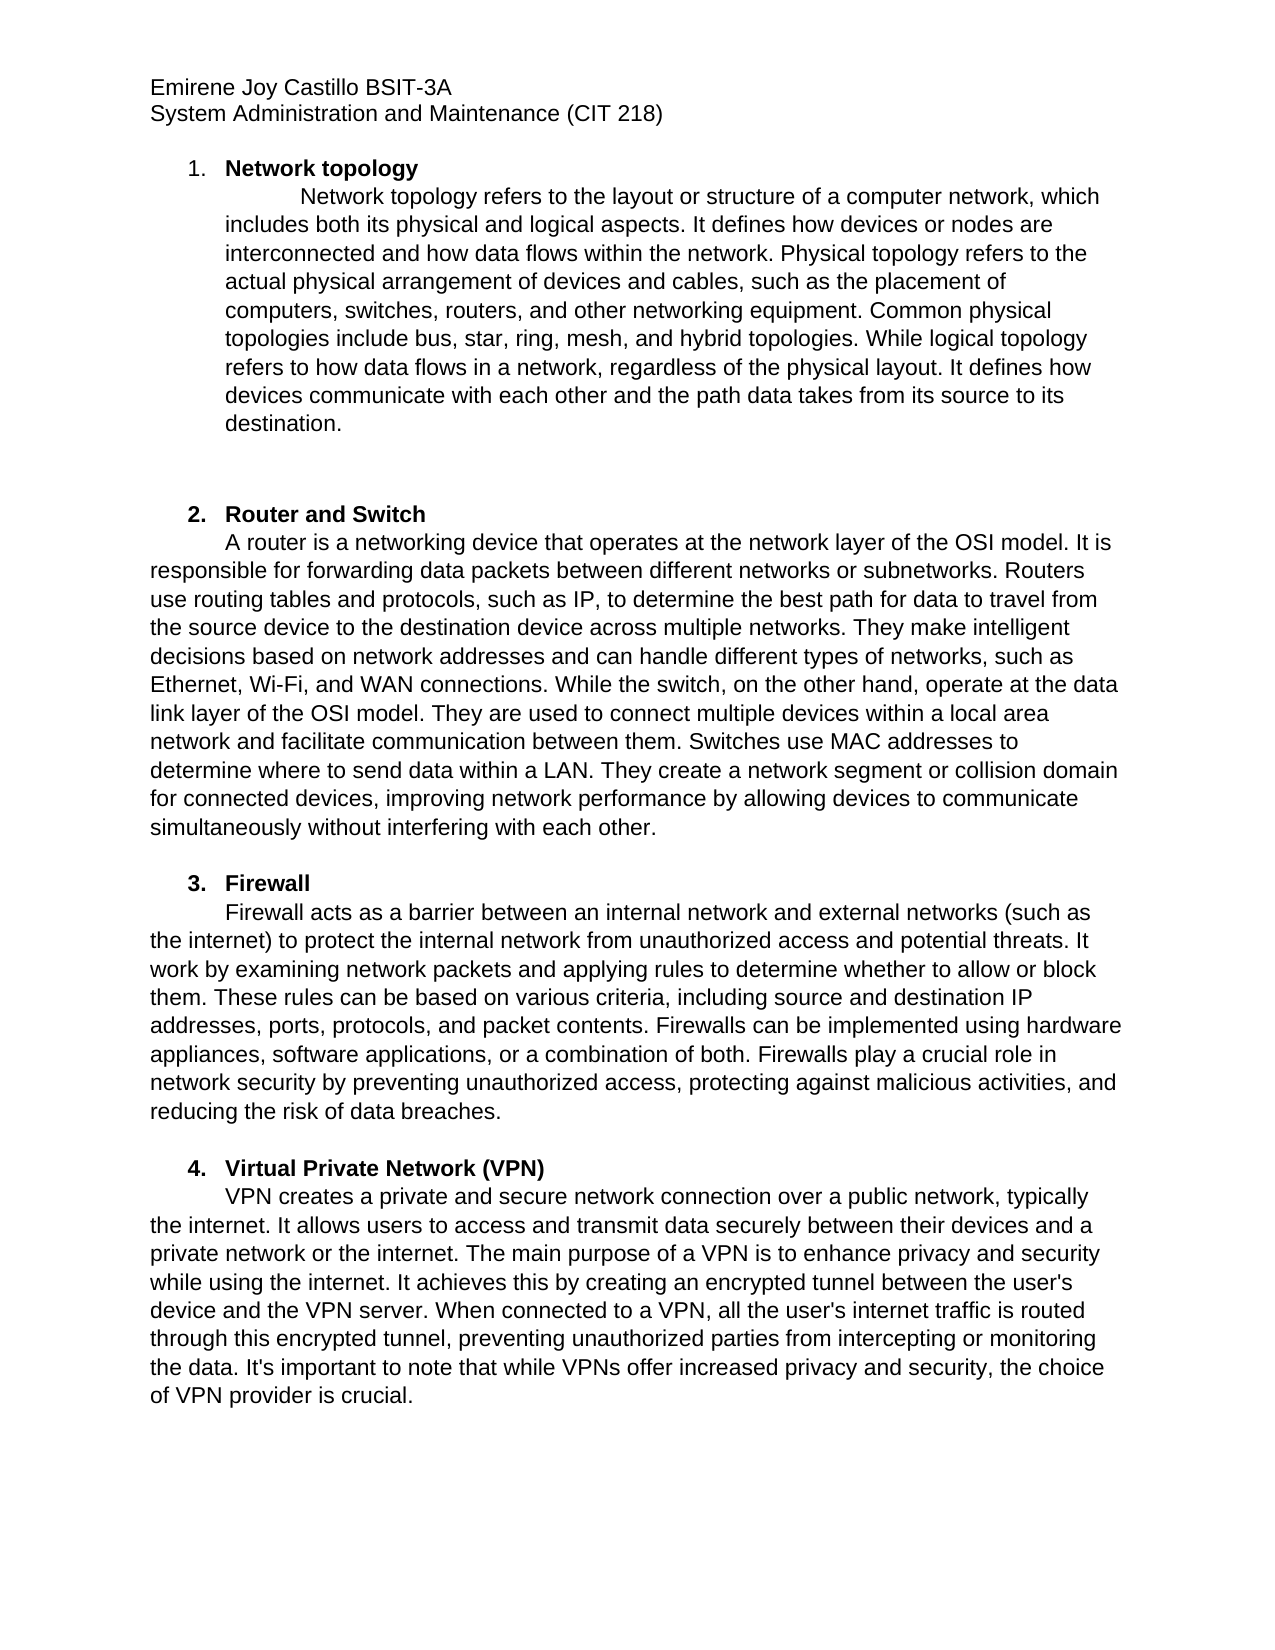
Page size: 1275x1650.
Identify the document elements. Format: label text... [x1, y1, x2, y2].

list Router and Switch [187, 501, 1125, 527]
list Network topology Network topology refers to the layout or structure of a computer network, which includes both its physical and logical aspects. It defines how devices or nodes are interconnected and how data flows within the network. Physical topology refers to the actual physical arrangement of devices and cables, such as the placement of computers, switches, routers, and other networking equipment. Common physical topologies include bus, star, ring, mesh, and hybrid topologies. While logical topology refers to how data flows in a network, regardless of the physical layout. It defines how devices communicate with each other and the path data takes from its source to its destination. [187, 154, 1125, 437]
list Firewall [187, 870, 1125, 897]
text VPN creates a private and secure network connection over a public network, typically the internet. It allows users to access and transmit data securely between their devices and a private network or the internet. The main purpose of a VPN is to enhance privacy and security while using the internet. It achieves this by creating an encrypted tunnel between the user's device and the VPN server. When connected to a VPN, all the user's internet traffic is routed through this encrypted tunnel, preventing unauthorized parties from intercepting or monitoring the data. It's important to note that while VPNs offer increased privacy and security, the choice of VPN provider is crucial. [150, 1183, 1125, 1408]
list Virtual Private Network (VPN) [187, 1155, 1125, 1181]
text Firewall acts as a barrier between an internal network and external networks (such as the internet) to protect the internal network from unauthorized access and potential threats. It work by examining network packets and applying rules to determine whether to allow or block them. These rules can be based on various criteria, including source and destination IP addresses, ports, protocols, and packet contents. Firewalls can be implemented using hardware appliances, software applications, or a combination of both. Firewalls play a crucial role in network security by preventing unauthorized access, protecting against malicious activities, and reducing the risk of data breaches. [150, 899, 1125, 1124]
text A router is a networking device that operates at the network layer of the OSI model. It is responsible for forwarding data packets between different networks or subnetworks. Routers use routing tables and protocols, such as IP, to determine the best path for data to travel from the source device to the destination device across multiple networks. They make intelligent decisions based on network addresses and can handle different types of networks, such as Ethernet, Wi-Fi, and WAN connections. While the switch, on the other hand, operate at the data link layer of the OSI model. They are used to connect multiple devices within a local area network and facilitate communication between them. Switches use MAC addresses to determine where to send data within a LAN. They create a network segment or collision domain for connected devices, improving network performance by allowing devices to communicate simultaneously without interfering with each other. [150, 529, 1125, 840]
